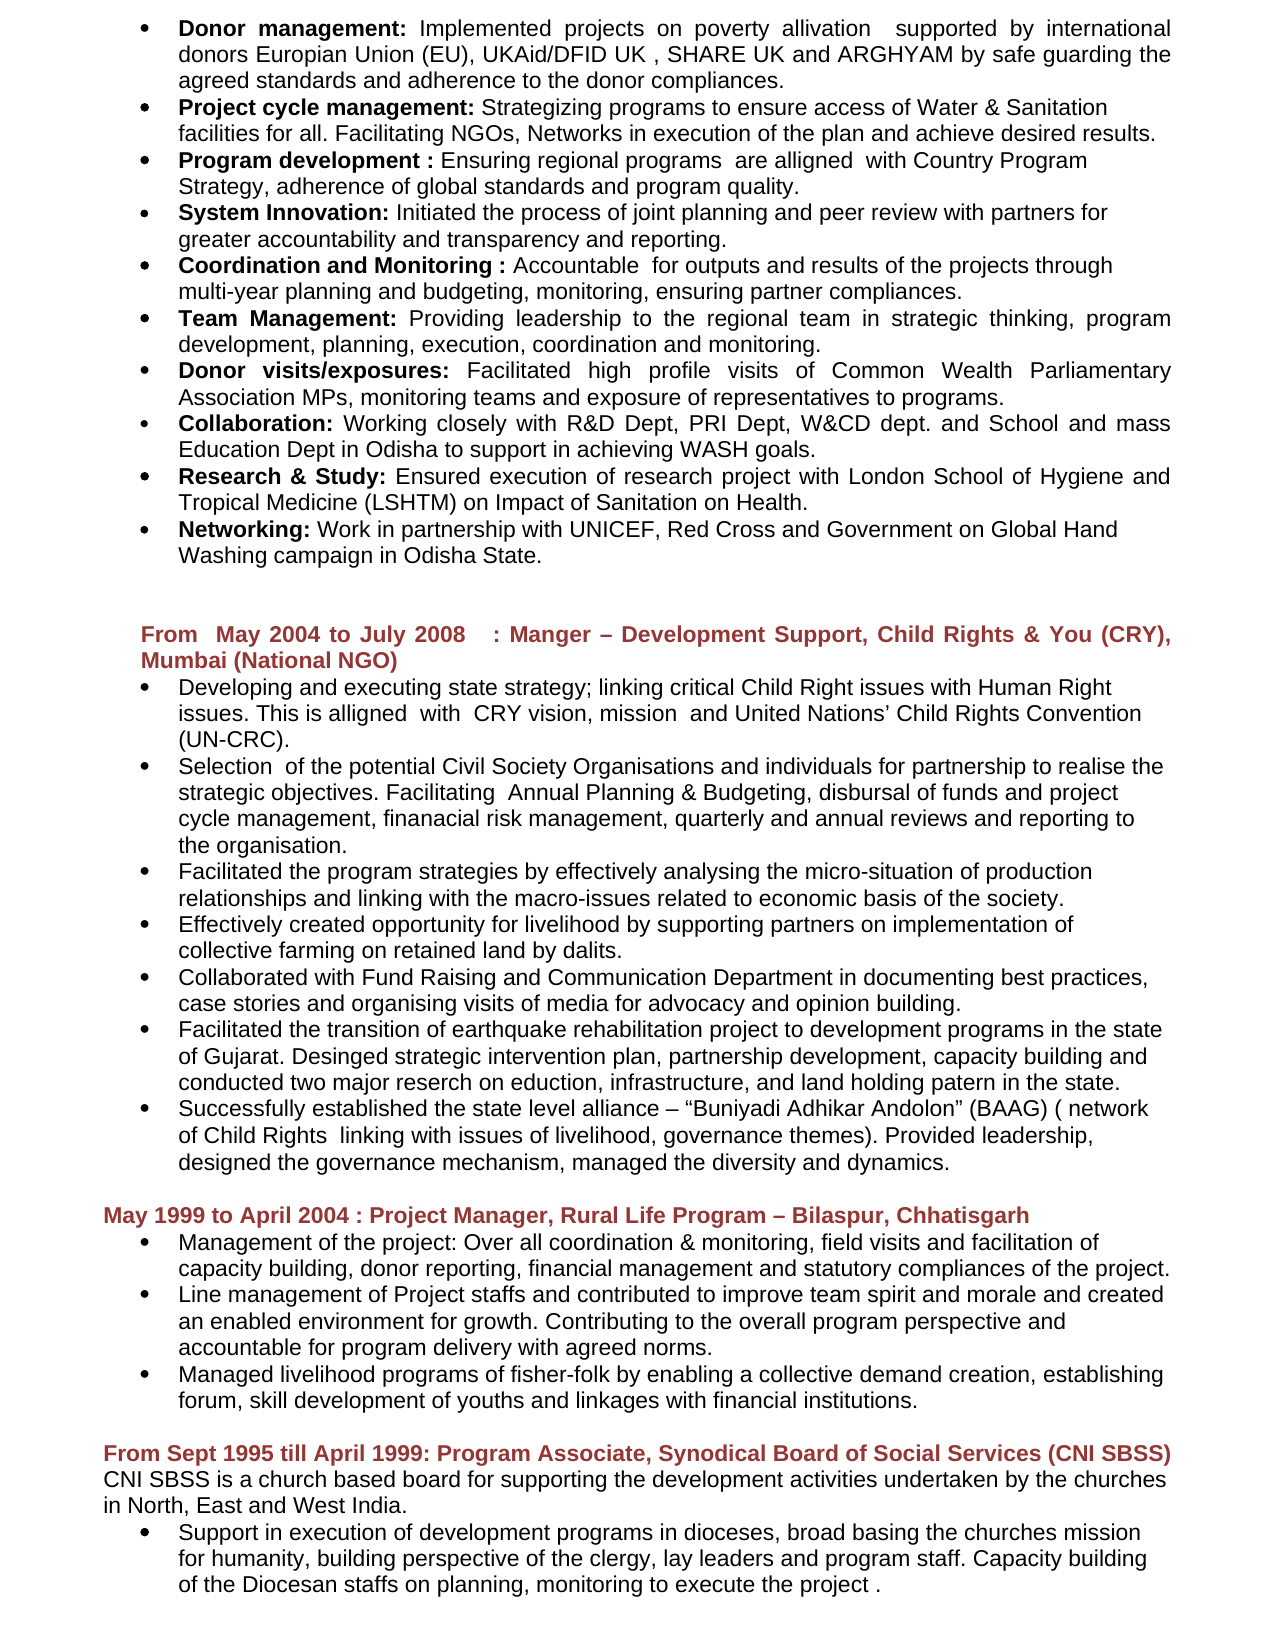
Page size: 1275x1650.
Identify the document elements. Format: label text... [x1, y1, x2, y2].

list Successfully established the state level alliance – “Buniyadi Adhikar Andolon” (BAAG) ( network of Child Rights linking with issues of livelihood, governance themes). Provided leadership, designed the governance mechanism, managed the diversity and dynamics. [141, 1095, 1172, 1176]
list Donor management: Implemented projects on poverty allivation supported by international donors Europian Union (EU), UKAid/DFID UK , SHARE UK and ARGHYAM by safe guarding the agreed standards and adherence to the donor compliances. [141, 15, 1172, 94]
list Selection of the potential Civil Society Organisations and individuals for partnership to realise the strategic objectives. Facilitating Annual Planning & Budgeting, disbursal of funds and project cycle management, finanacial risk management, quarterly and annual reviews and reporting to the organisation. [141, 753, 1172, 858]
list Line management of Project staffs and contributed to improve team spirit and morale and created an enabled environment for growth. Contributing to the overall program perspective and accountable for program delivery with agreed norms. [141, 1281, 1172, 1361]
list Project cycle management: Strategizing programs to ensure access of Water & Sanitation facilities for all. Facilitating NGOs, Networks in execution of the plan and achieve desired results. [141, 94, 1172, 147]
list Effectively created opportunity for livelihood by supporting partners on implementation of collective farming on retained land by dalits. [141, 911, 1172, 963]
text From Sept 1995 till April 1999: Program Associate, Synodical Board of Social Services (CNI SBSS) CNI SBSS is a church based board for supporting the development activities undertaken by the churches in North, East and West India. [103, 1439, 1172, 1519]
list Facilitated the program strategies by effectively analysing the micro-situation of production relationships and linking with the macro-issues related to economic basis of the society. [141, 858, 1172, 911]
text May 1999 to April 2004 : Project Manager, Rural Life Program – Bilaspur, Chhatisgarh [103, 1202, 1172, 1229]
list Coordination and Monitoring : Accountable for outputs and results of the projects through multi-year planning and budgeting, monitoring, ensuring partner compliances. [141, 252, 1172, 305]
list Management of the project: Over all coordination & monitoring, field visits and facilitation of capacity building, donor reporting, financial management and statutory compliances of the project. [141, 1229, 1172, 1281]
text From May 2004 to July 2008 : Manger – Development Support, Child Rights & You (CRY), Mumbai (National NGO) [141, 621, 1172, 674]
list Program development : Ensuring regional programs are alligned with Country Program Strategy, adherence of global standards and program quality. [141, 147, 1172, 199]
list Networking: Work in partnership with UNICEF, Red Cross and Government on Global Hand Washing campaign in Odisha State. [141, 516, 1172, 568]
list System Innovation: Initiated the process of joint planning and peer review with partners for greater accountability and transparency and reporting. [141, 199, 1172, 252]
list Team Management: Providing leadership to the regional team in strategic thinking, program development, planning, execution, coordination and monitoring. [141, 305, 1172, 357]
list Research & Study: Ensured execution of research project with London School of Hygiene and Tropical Medicine (LSHTM) on Impact of Sanitation on Health. [141, 463, 1172, 516]
list Facilitated the transition of earthquake rehabilitation project to development programs in the state of Gujarat. Desinged strategic intervention plan, partnership development, capacity building and conducted two major reserch on eduction, infrastructure, and land holding patern in the state. [141, 1016, 1172, 1095]
list Support in execution of development programs in dioceses, broad basing the churches mission for humanity, building perspective of the clergy, lay leaders and program staff. Capacity building of the Diocesan staffs on planning, monitoring to execute the project . [141, 1519, 1172, 1598]
list Managed livelihood programs of fisher-folk by enabling a collective demand creation, establishing forum, skill development of youths and linkages with financial institutions. [141, 1361, 1172, 1413]
list Donor visits/exposures: Facilitated high profile visits of Common Wealth Parliamentary Association MPs, monitoring teams and exposure of representatives to programs. [141, 357, 1172, 410]
list Developing and executing state strategy; linking critical Child Right issues with Human Right issues. This is alligned with CRY vision, mission and United Nations’ Child Rights Convention (UN-CRC). [141, 674, 1172, 753]
list Collaborated with Fund Raising and Communication Department in documenting best practices, case stories and organising visits of media for advocacy and opinion building. [141, 963, 1172, 1016]
list Collaboration: Working closely with R&D Dept, PRI Dept, W&CD dept. and School and mass Education Dept in Odisha to support in achieving WASH goals. [141, 410, 1172, 463]
